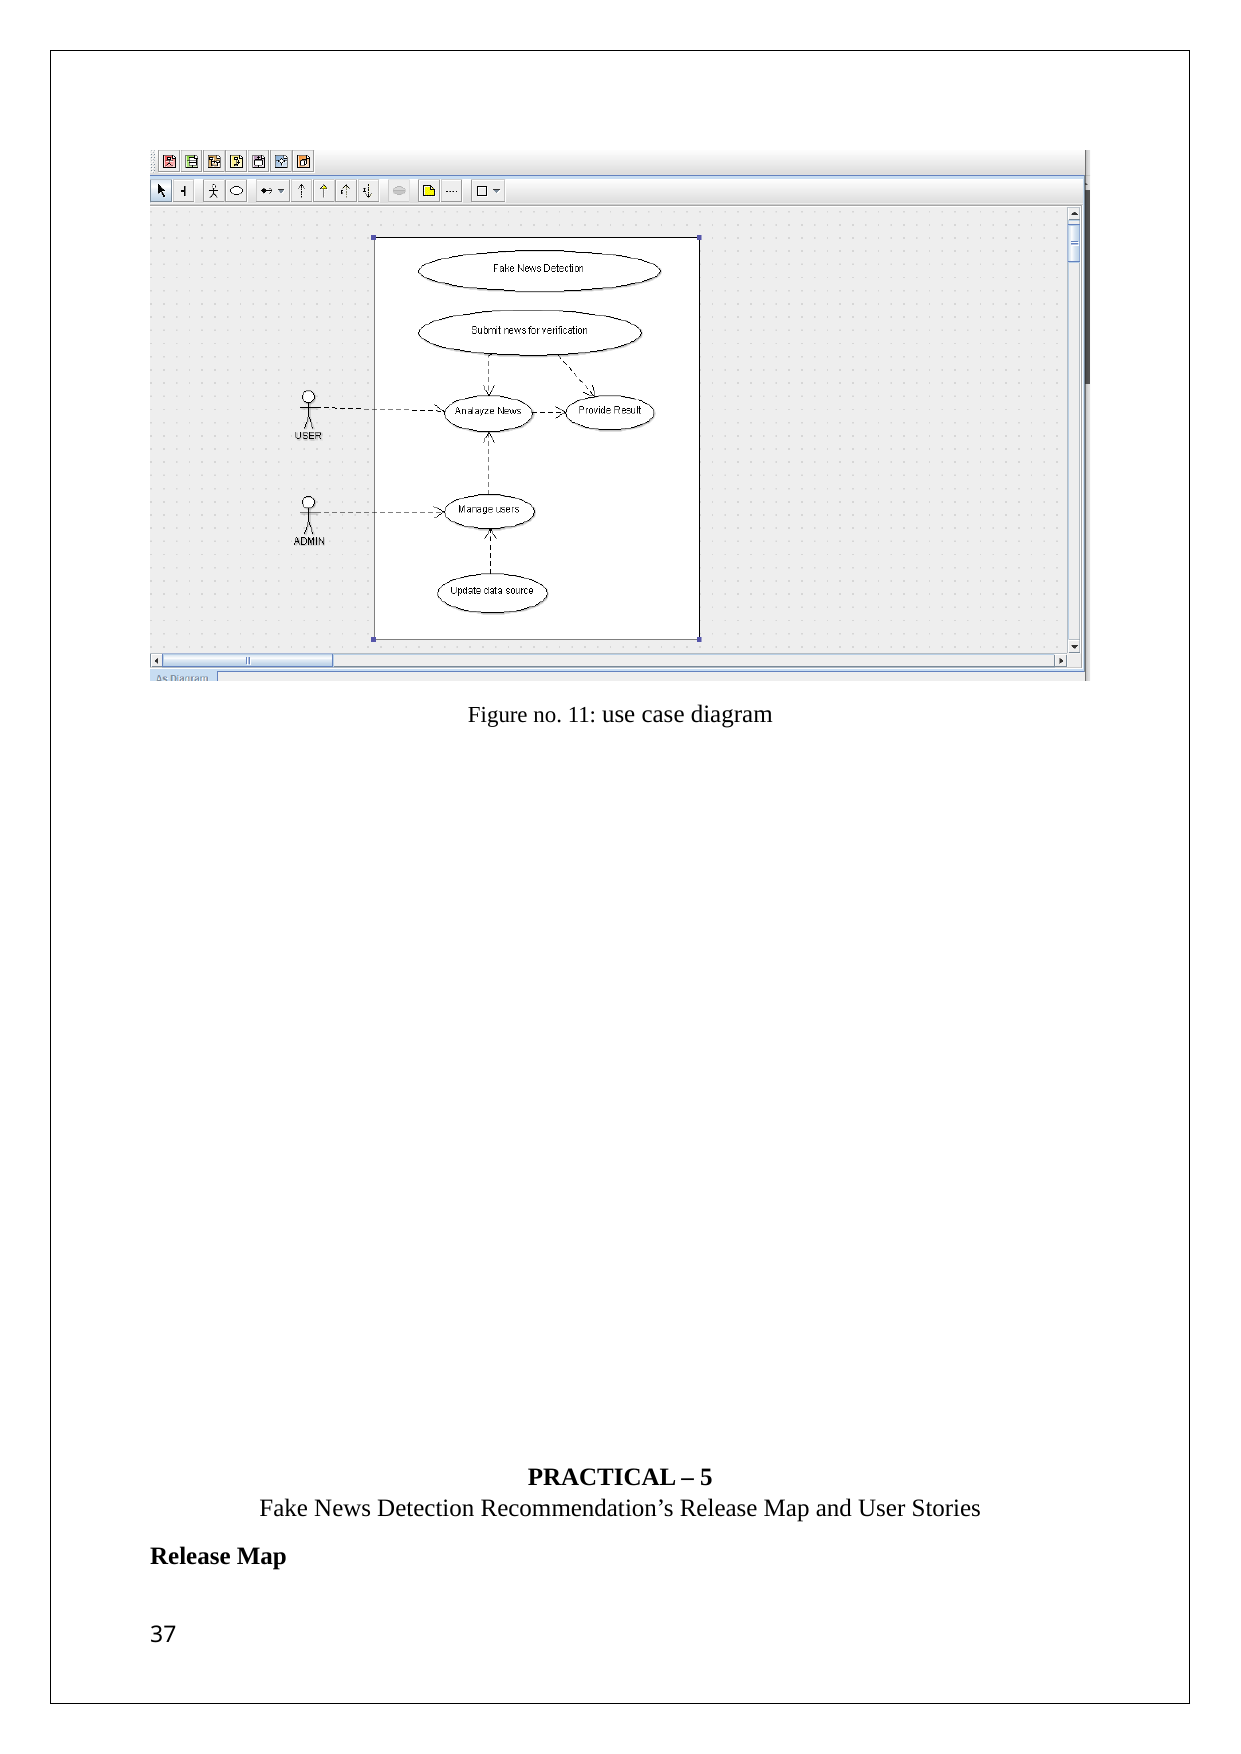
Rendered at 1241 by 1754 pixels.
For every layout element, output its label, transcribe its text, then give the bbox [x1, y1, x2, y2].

picture [150, 150, 1091, 681]
text PRACTICAL – 5 Fake News Detection Recommendation’s Release Map and User Stories [150, 1462, 1090, 1522]
text Figure no. 11: use case diagram [150, 699, 1090, 728]
text Release Map [150, 1541, 1090, 1570]
